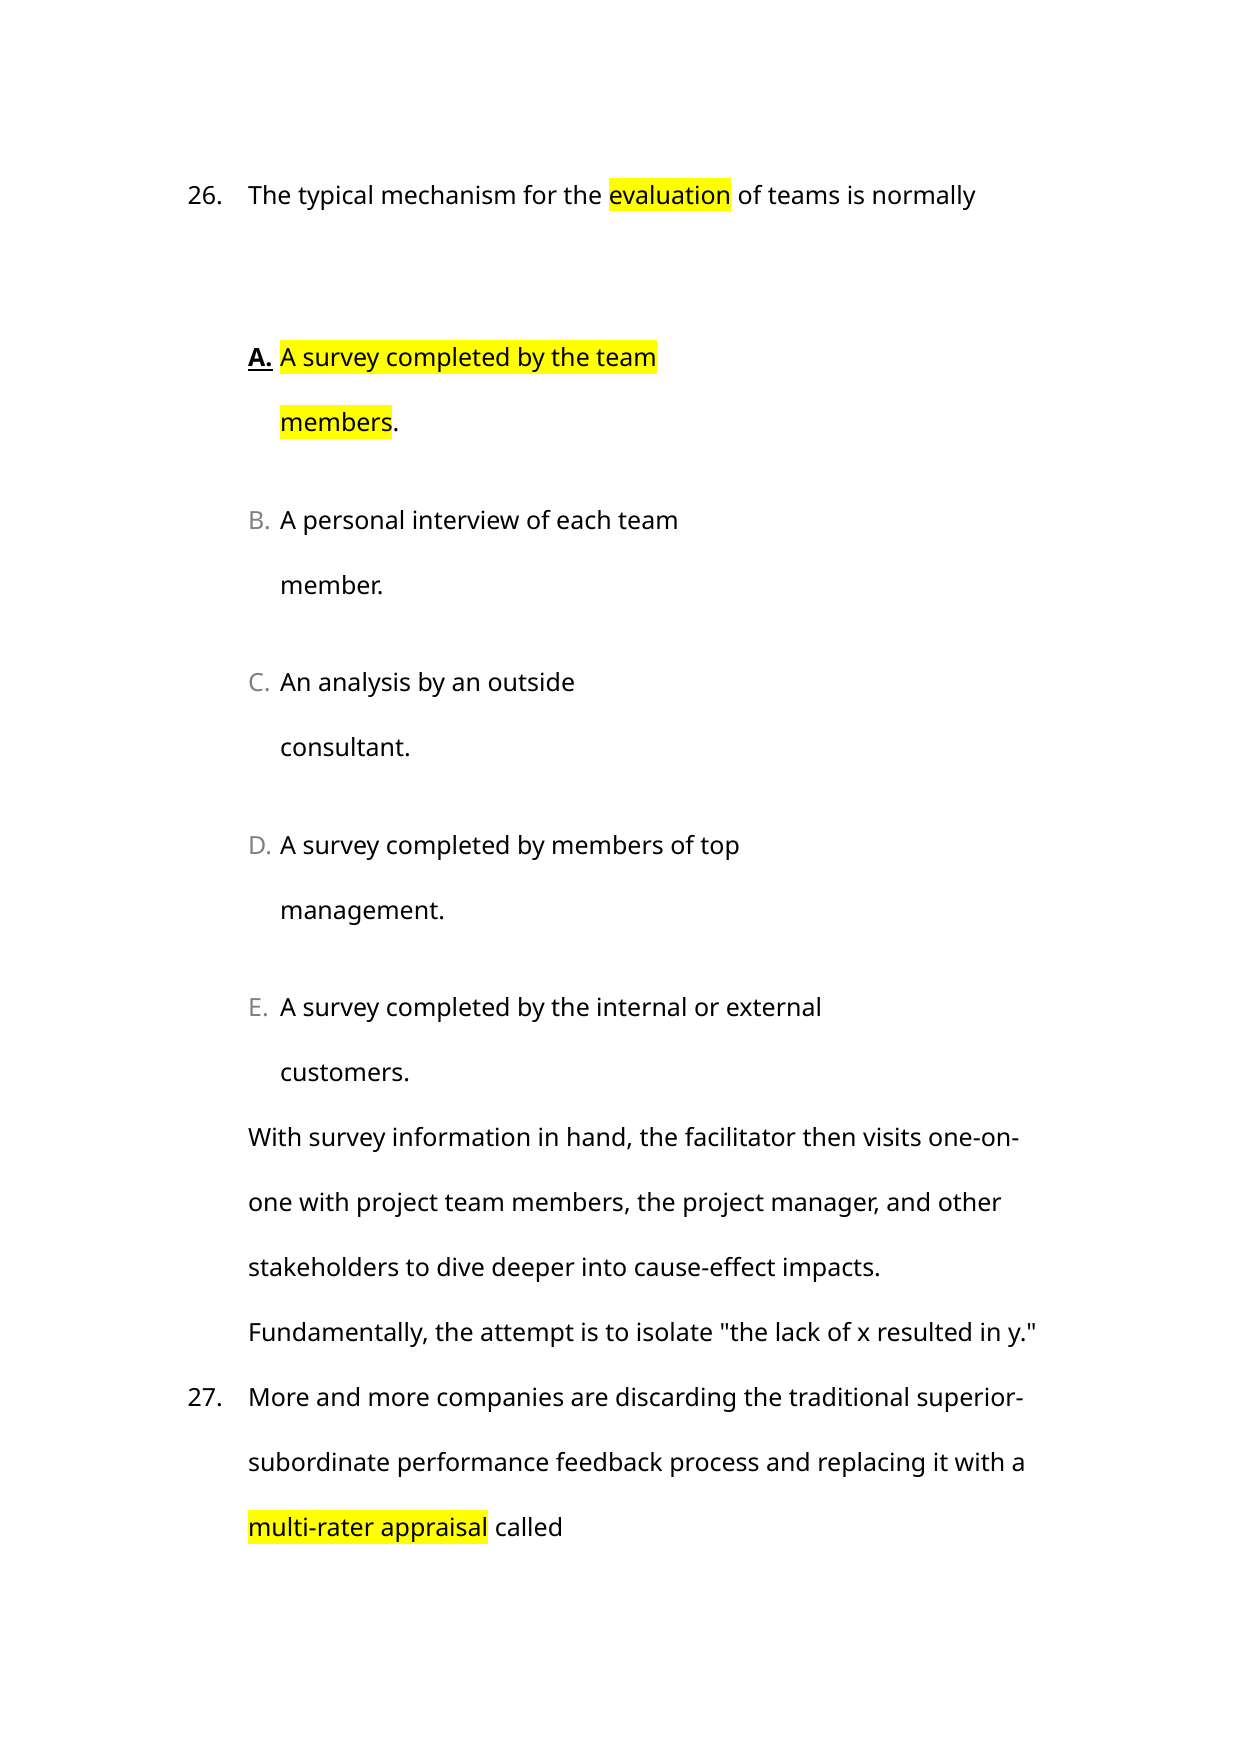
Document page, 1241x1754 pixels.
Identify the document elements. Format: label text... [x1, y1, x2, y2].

table_cell 26. [188, 162, 248, 1364]
table_cell 27. [188, 1365, 248, 1559]
table_cell The typical mechanism for the evaluation of teams is normally With survey information in hand, the facilitator then visits one-on-one with project team members, the project manager, and other stakeholders to dive deeper into cause-effect impacts. Fundamentally, the attempt is to isolate "the lack of x resulted in y." [248, 162, 1053, 1364]
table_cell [248, 1365, 1053, 1559]
